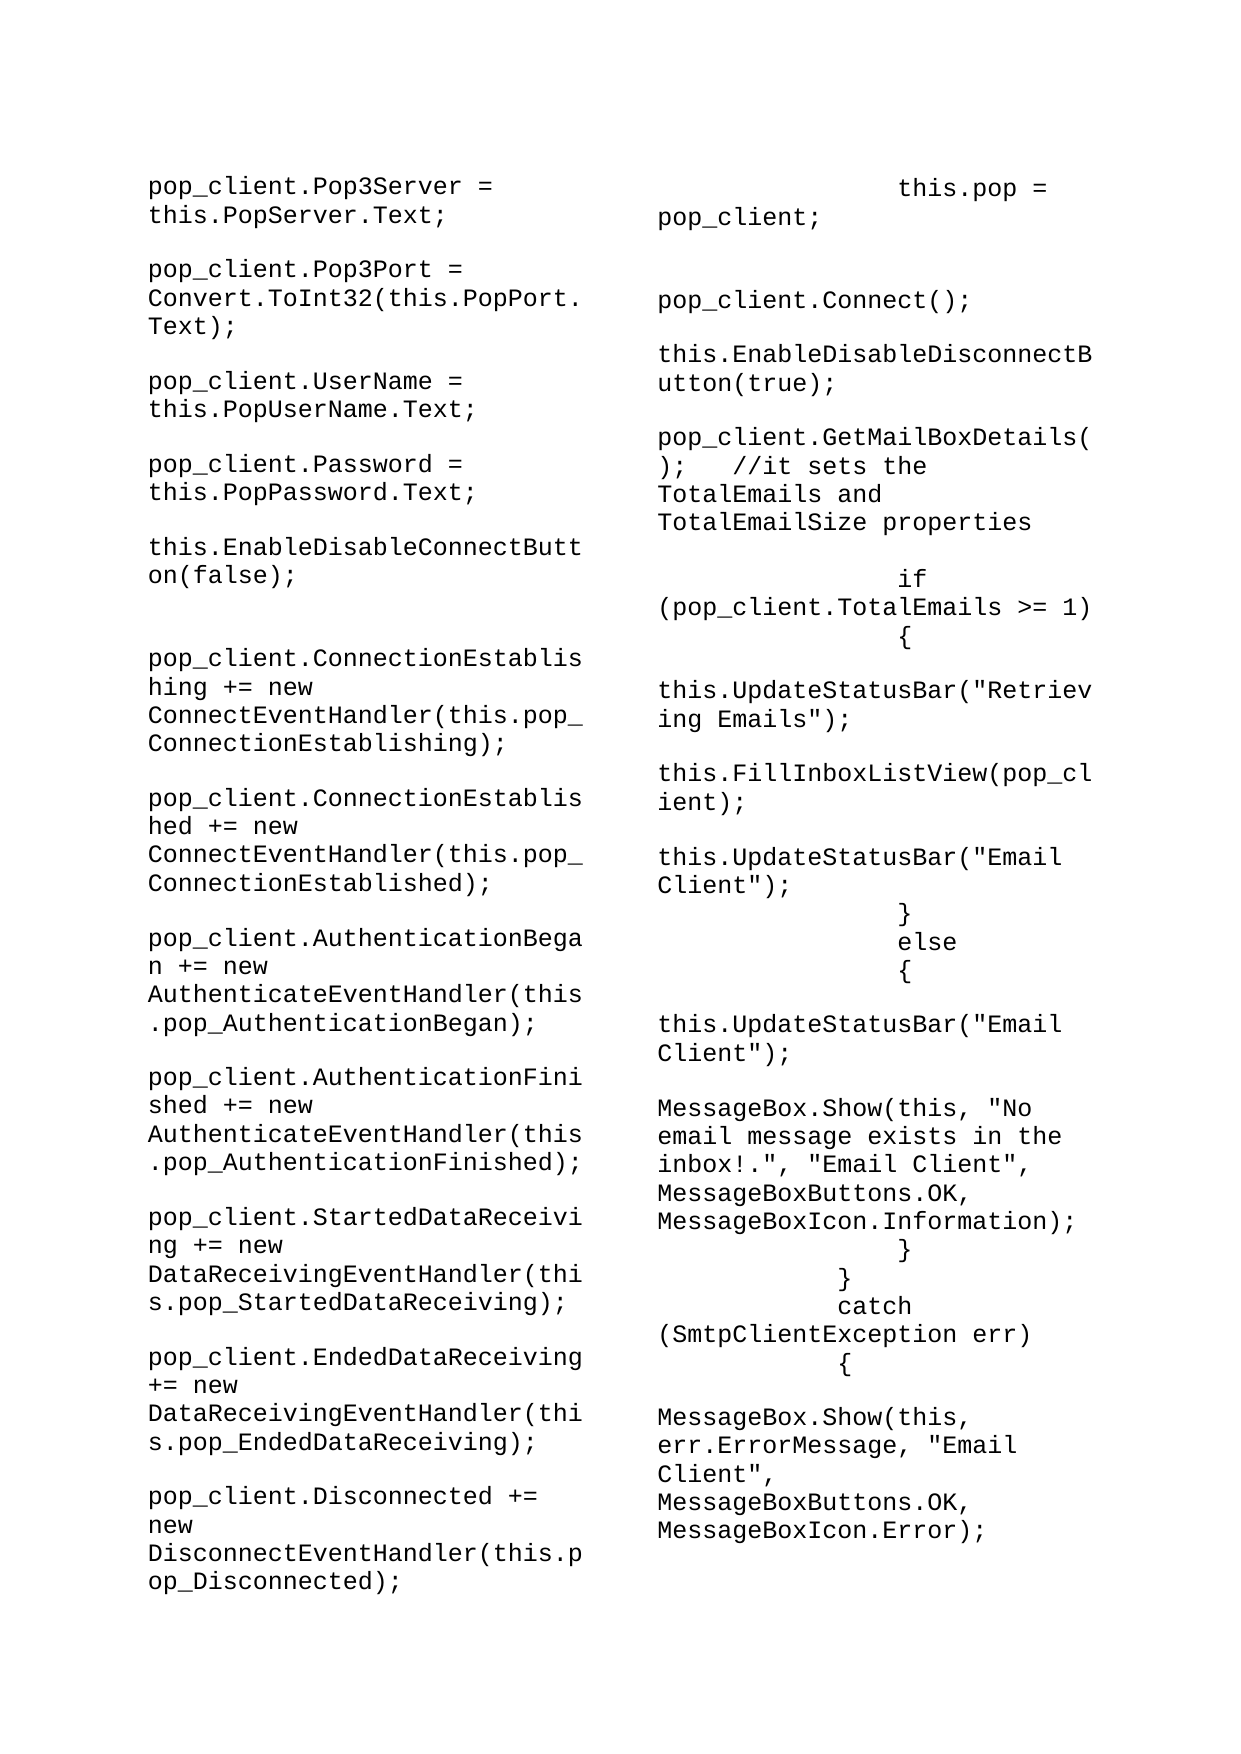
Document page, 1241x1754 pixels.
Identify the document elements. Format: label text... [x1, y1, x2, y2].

text pop_client.Pop3Port = Convert.ToInt32(this.PopPort.Text); [148, 231, 583, 342]
text else [657, 929, 1093, 957]
text { [657, 1350, 1093, 1378]
text pop_client.ConnectionEstablishing += new ConnectEventHandler(this.pop_ConnectionEstablishing); [148, 619, 583, 759]
text pop_client.StartedDataReceiving += new DataReceivingEventHandler(this.pop_StartedDataReceiving); [148, 1178, 583, 1318]
text pop_client.EndedDataReceiving += new DataReceivingEventHandler(this.pop_EndedDataReceiving); [148, 1318, 583, 1457]
text this.EnableDisableConnectButton(false); [148, 508, 583, 591]
text catch (SmtpClientException err) [657, 1293, 1093, 1350]
text pop_client.ConnectionEstablished += new ConnectEventHandler(this.pop_ConnectionEstablished); [148, 759, 583, 899]
text this.pop = pop_client; [657, 176, 1093, 233]
text this.UpdateStatusBar("Email Client"); [657, 986, 1093, 1069]
text MessageBox.Show(this, "No email message exists in the inbox!.", "Email Client", MessageBoxButtons.OK, MessageBoxIcon.Information); [657, 1069, 1093, 1237]
text pop_client.Password = this.PopPassword.Text; [148, 425, 583, 508]
text pop_client.AuthenticationBegan += new AuthenticateEventHandler(this.pop_AuthenticationBegan); [148, 899, 583, 1038]
text this.UpdateStatusBar("Email Client"); [657, 818, 1093, 901]
text pop_client.GetMailBoxDetails(); //it sets the TotalEmails and TotalEmailSize properties [657, 399, 1093, 538]
text this.EnableDisableDisconnectButton(true); [657, 316, 1093, 399]
text pop_client.Connect(); [657, 261, 1093, 316]
text pop_client.Disconnected += new DisconnectEventHandler(this.pop_Disconnected); [148, 1457, 583, 1597]
text if (pop_client.TotalEmails >= 1) [657, 567, 1093, 623]
text pop_client.Pop3Server = this.PopServer.Text; [148, 148, 583, 231]
text this.UpdateStatusBar("Retrieving Emails"); [657, 652, 1093, 735]
text } [657, 901, 1093, 929]
text { [657, 957, 1093, 986]
text } [657, 1237, 1093, 1265]
text { [657, 623, 1093, 652]
text pop_client.UserName = this.PopUserName.Text; [148, 342, 583, 425]
text this.FillInboxListView(pop_client); [657, 735, 1093, 818]
text MessageBox.Show(this, err.ErrorMessage, "Email Client", MessageBoxButtons.OK, MessageBoxIcon.Error); [657, 1378, 1093, 1546]
text } [657, 1265, 1093, 1293]
text pop_client.AuthenticationFinished += new AuthenticateEventHandler(this.pop_AuthenticationFinished); [148, 1038, 583, 1178]
